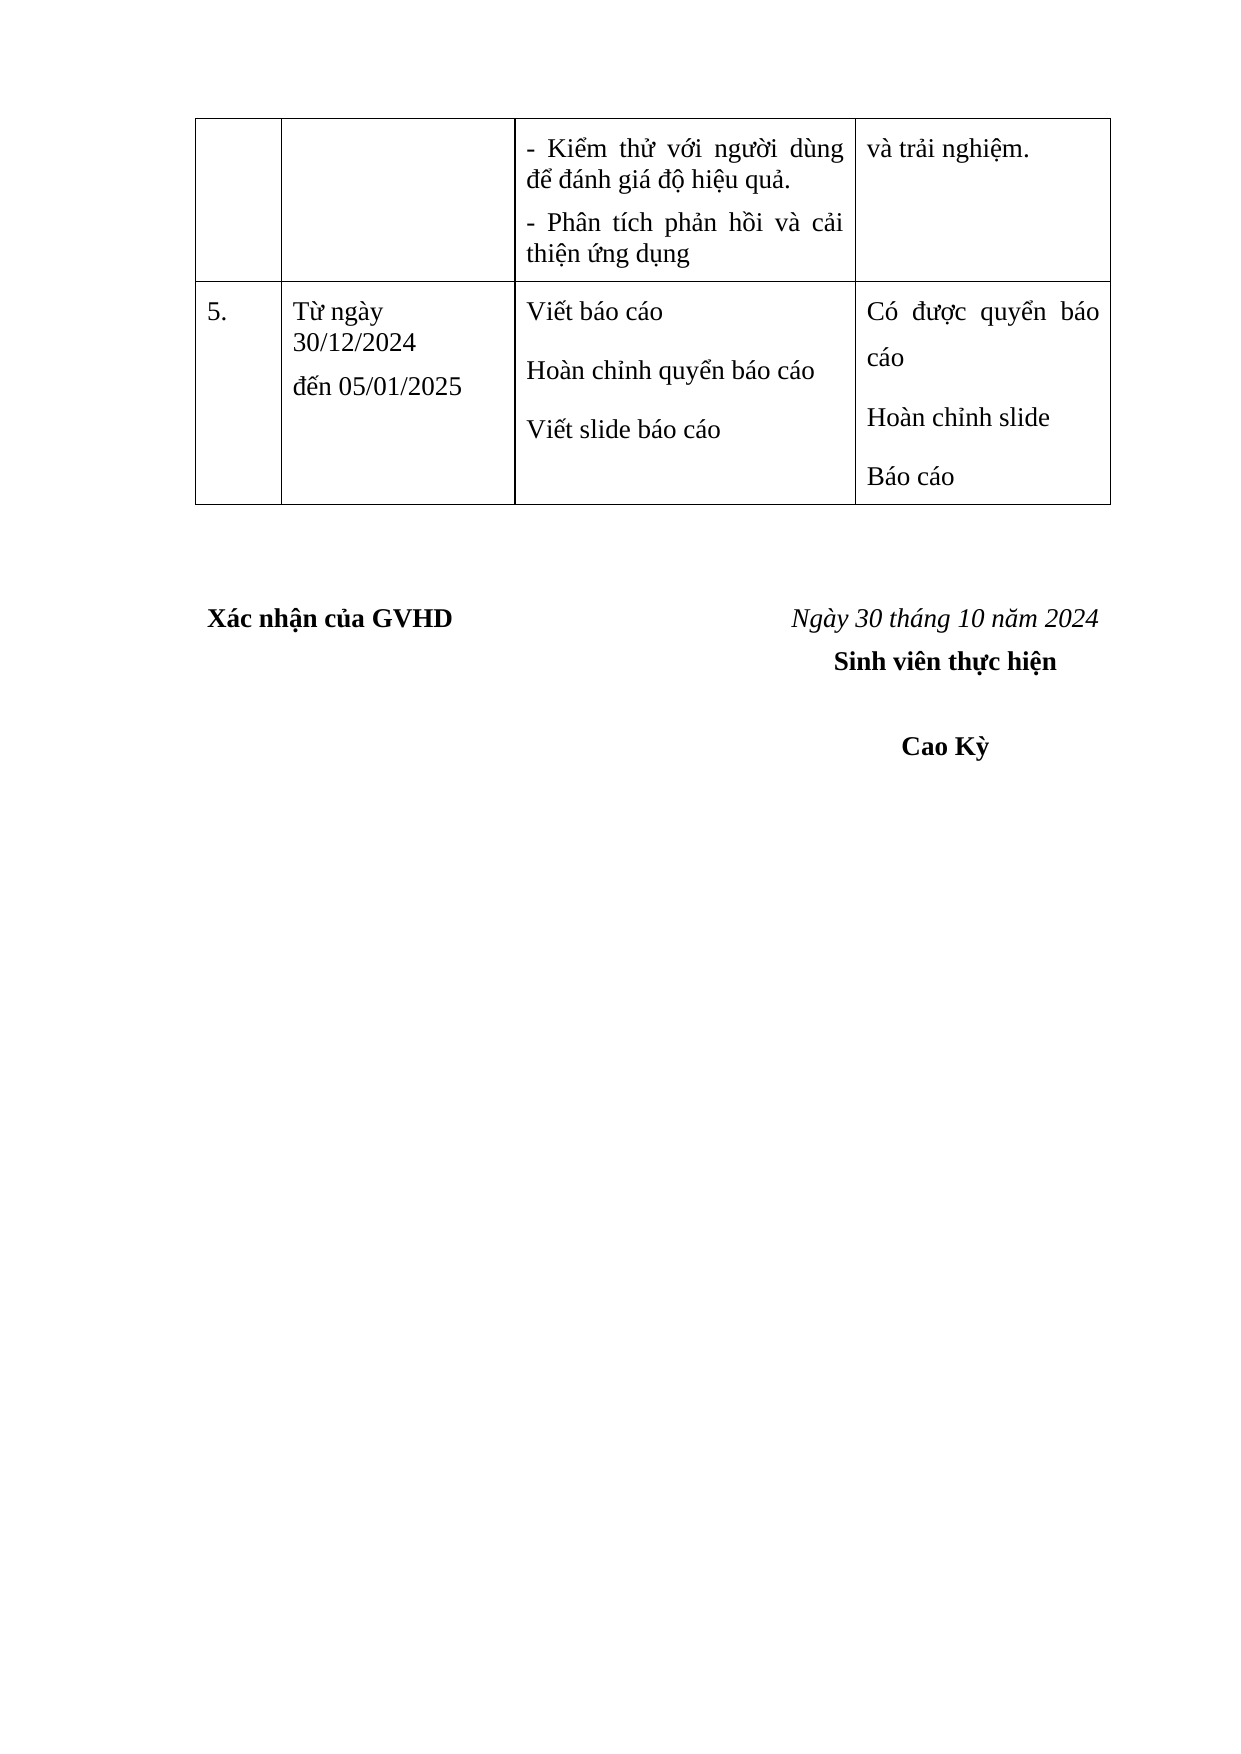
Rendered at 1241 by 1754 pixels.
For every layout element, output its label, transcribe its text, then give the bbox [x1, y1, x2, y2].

table_cell Viết báo cáo Hoàn chỉnh quyển báo cáo Viết slide báo cáo [516, 282, 855, 503]
text Cao Kỳ [207, 730, 1122, 762]
text Xác nhận của GVHD Ngày 30 tháng 10 năm 2024 [207, 602, 1122, 633]
text Sinh viên thực hiện [207, 646, 1122, 677]
table_cell [196, 119, 281, 281]
table_cell Có được quyển báo cáo Hoàn chỉnh slide Báo cáo [856, 282, 1110, 503]
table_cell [282, 119, 514, 281]
table_cell [196, 282, 281, 503]
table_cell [856, 119, 1110, 281]
table_cell Từ ngày 30/12/2024 đến 05/01/2025 [282, 282, 514, 503]
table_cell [516, 119, 855, 281]
